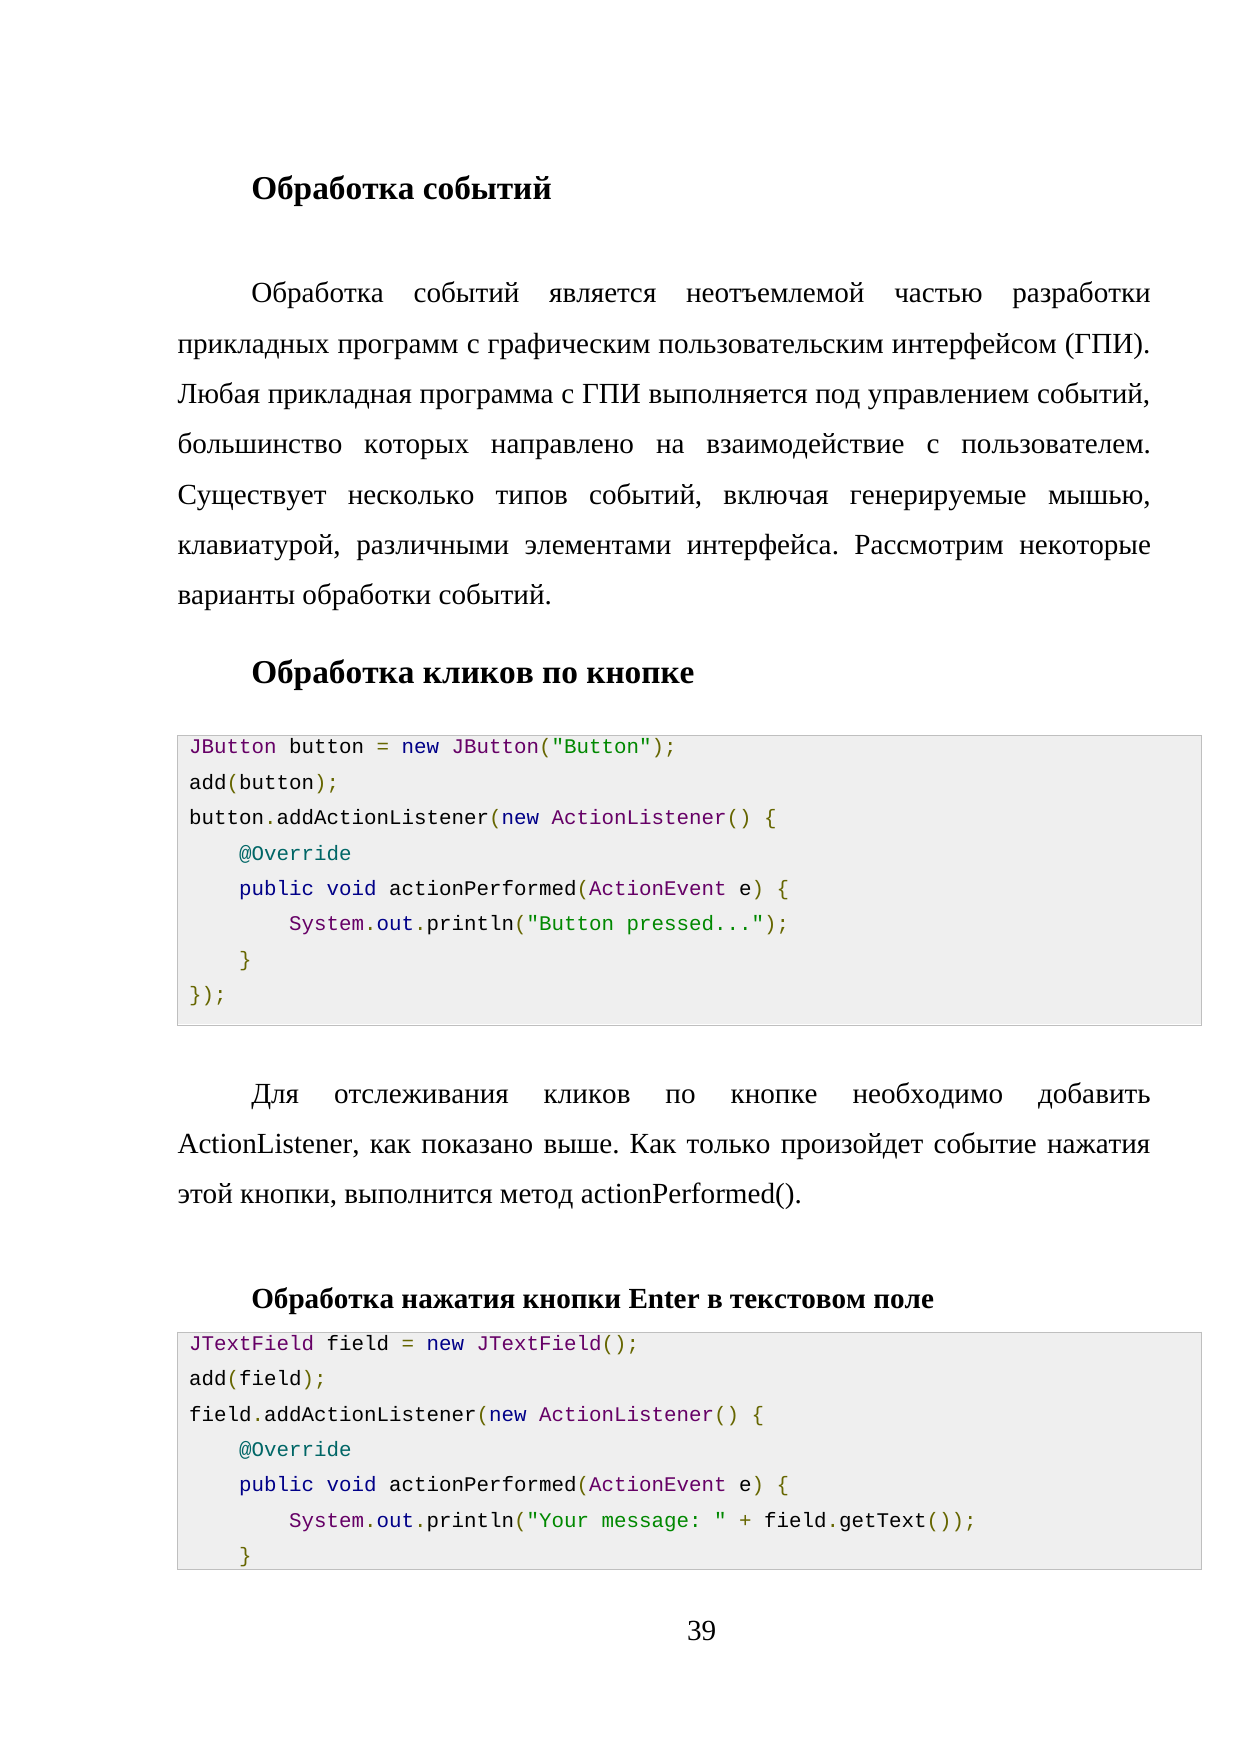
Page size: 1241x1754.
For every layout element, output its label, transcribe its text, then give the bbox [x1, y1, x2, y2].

subtitle Обработка кликов по кнопке [177, 653, 1152, 691]
subtitle Обработка событий [177, 168, 1152, 206]
text Для отслеживания кликов по кнопке необходимо добавить ActionListener, как показано выше. Как только произойдет событие нажатия этой кнопки, выполнится метод actionPerformed(). [177, 1076, 1152, 1210]
table_header JButton button = new JButton("Button"); add(button); button.addActionListener(new ActionListener() { @Override public void actionPerformed(ActionEvent e) { System.out.println("Button pressed..."); } }); [178, 736, 1201, 1024]
text Обработка событий является неотъемлемой частью разработки прикладных программ с графическим пользовательским интерфейсом (ГПИ). Любая прикладная программа с ГПИ выполняется под управлением событий, большинство которых направлено на взаимодействие с пользователем. Существует несколько типов событий, включая генерируемые мышью, клавиатурой, различными элементами интерфейса. Рассмотрим некоторые варианты обработки событий. [177, 276, 1152, 611]
subtitle Обработка нажатия кнопки Enter в текстовом поле [177, 1281, 1152, 1315]
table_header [178, 1333, 1201, 1569]
